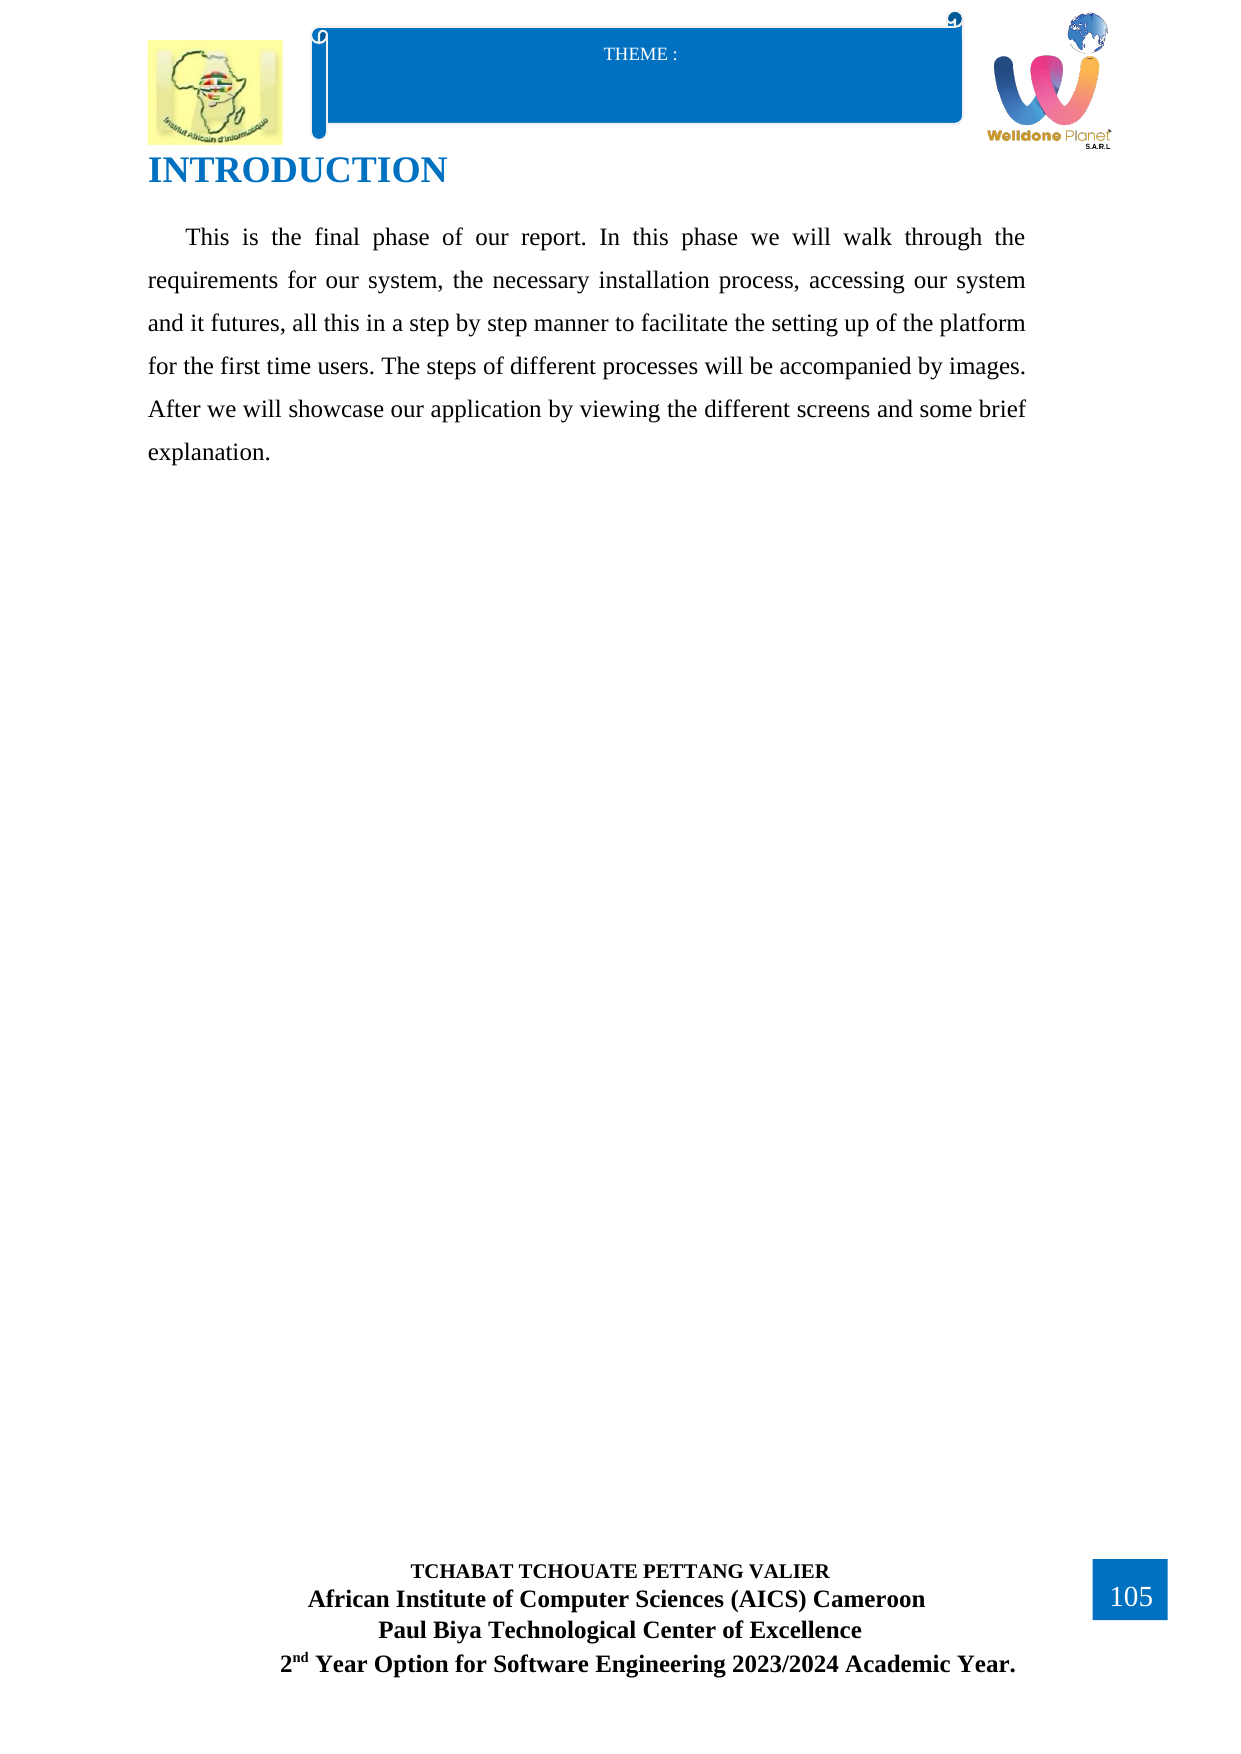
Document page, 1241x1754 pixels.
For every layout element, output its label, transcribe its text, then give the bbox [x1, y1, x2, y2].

picture [147, 40, 283, 145]
text This is the final phase of our report. In this phase we will walk through the requirements for our system, the necessary installation process, accessing our system and it futures, all this in a step by step manner to facilitate the setting up of the platform for the first time users. The steps of different processes will be accompanied by images. After we will showcase our application by viewing the different screens and some brief explanation. [148, 222, 1027, 509]
picture [982, 10, 1118, 154]
subtitle INTRODUCTION [148, 148, 1093, 191]
